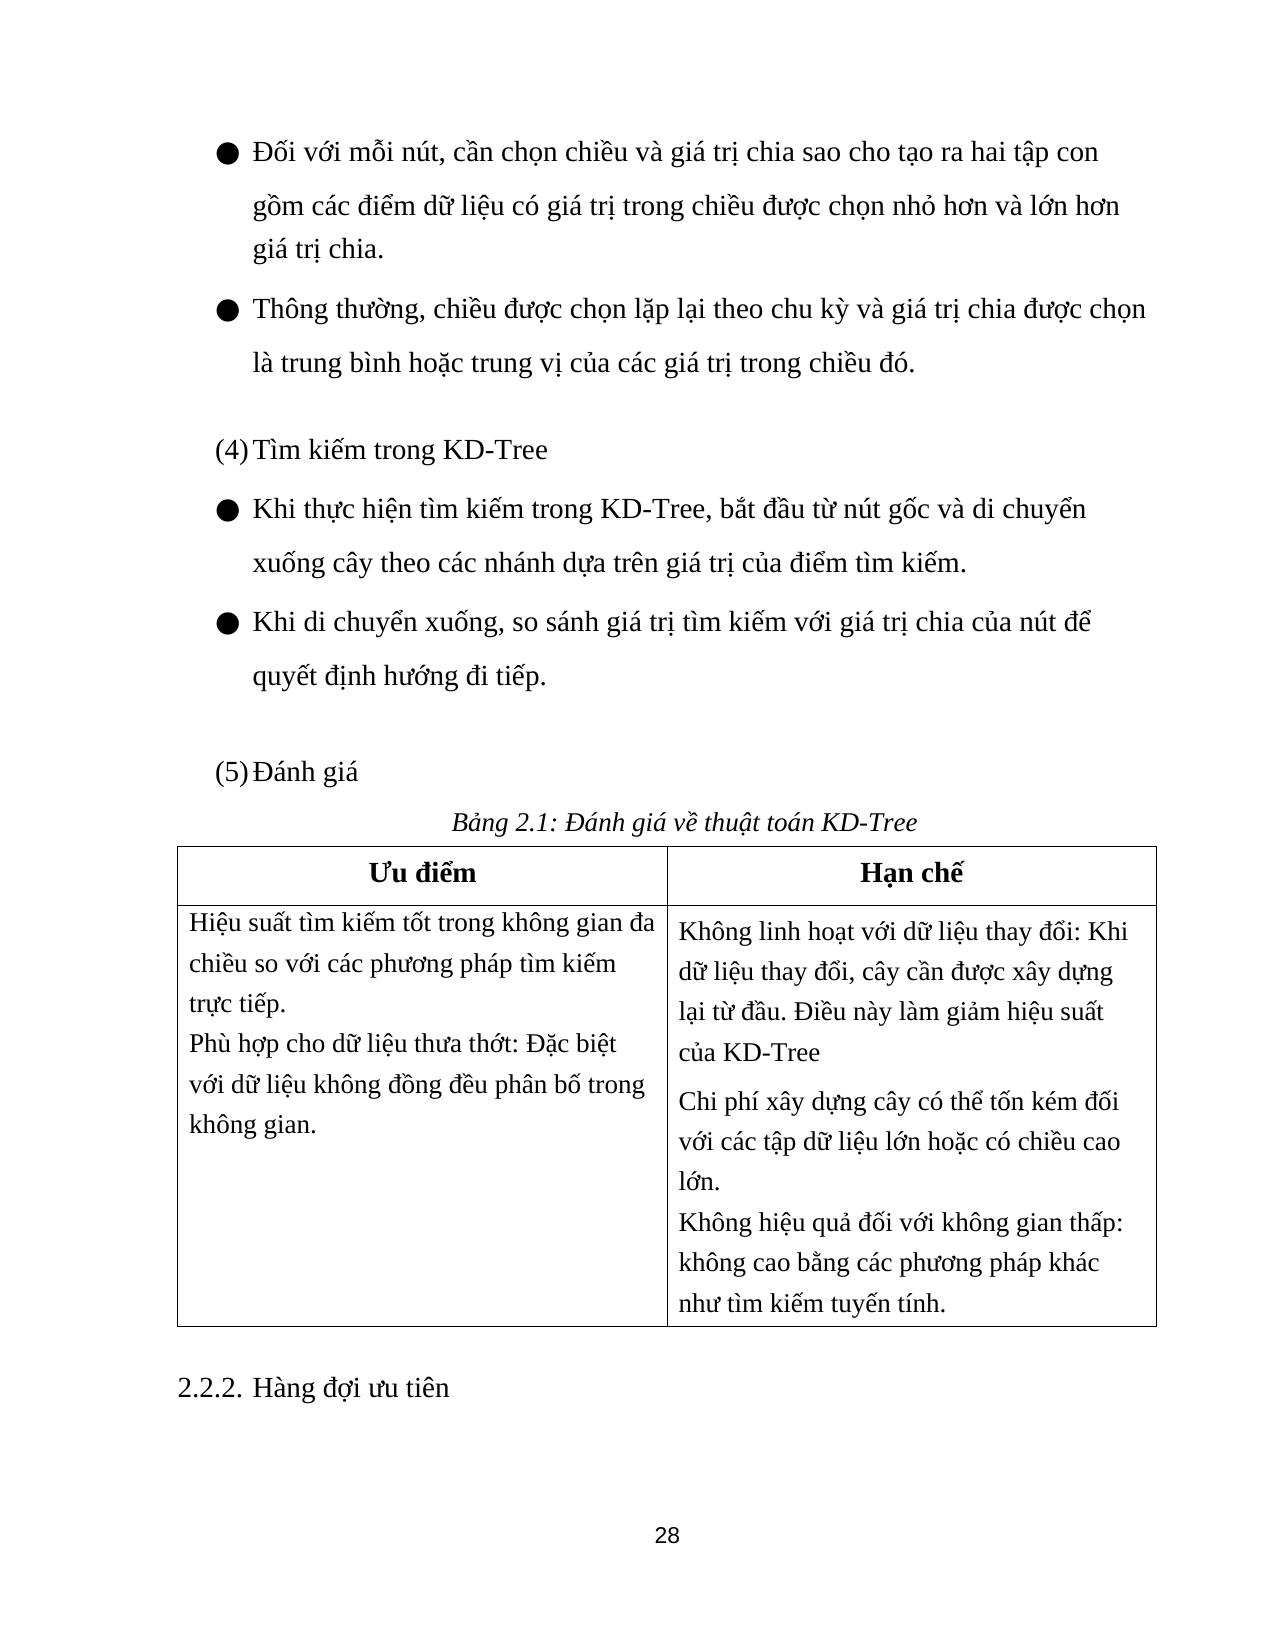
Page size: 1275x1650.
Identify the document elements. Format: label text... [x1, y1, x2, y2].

list Đánh giá [215, 754, 1157, 787]
list Tìm kiếm trong KD-Tree [215, 432, 1157, 465]
list Khi di chuyển xuống, so sánh giá trị tìm kiếm với giá trị chia của nút để quyết định hướng đi tiếp. [215, 589, 1157, 692]
table_cell Hiệu suất tìm kiếm tốt trong không gian đa chiều so với các phương pháp tìm kiếm trực tiếp. Phù hợp cho dữ liệu thưa thớt: Đặc biệt với dữ liệu không đồng đều phân bố trong không gian. [178, 906, 667, 1326]
table_header Ưu điểm [178, 847, 667, 905]
list Thông thường, chiều được chọn lặp lại theo chu kỳ và giá trị chia được chọn là trung bình hoặc trung vị của các giá trị trong chiều đó. [215, 275, 1157, 378]
list Khi thực hiện tìm kiếm trong KD-Tree, bắt đầu từ nút gốc và di chuyển xuống cây theo các nhánh dựa trên giá trị của điểm tìm kiếm. [215, 475, 1157, 579]
table_header Hạn chế [668, 847, 1156, 905]
table_cell Không linh hoạt với dữ liệu thay đổi: Khi dữ liệu thay đổi, cây cần được xây dựng lại từ đầu. Điều này làm giảm hiệu suất của KD-Tree Chi phí xây dựng cây có thể tốn kém đối với các tập dữ liệu lớn hoặc có chiều cao lớn. Không hiệu quả đối với không gian thấp: không cao bằng các phương pháp khác như tìm kiếm tuyến tính. [668, 906, 1156, 1326]
list Đối với mỗi nút, cần chọn chiều và giá trị chia sao cho tạo ra hai tập con gồm các điểm dữ liệu có giá trị trong chiều được chọn nhỏ hơn và lớn hơn giá trị chia. [215, 118, 1157, 265]
list Hàng đợi ưu tiên [177, 1370, 1157, 1404]
text Bảng 2.1: Đánh giá về thuật toán KD-Tree [215, 806, 1157, 837]
